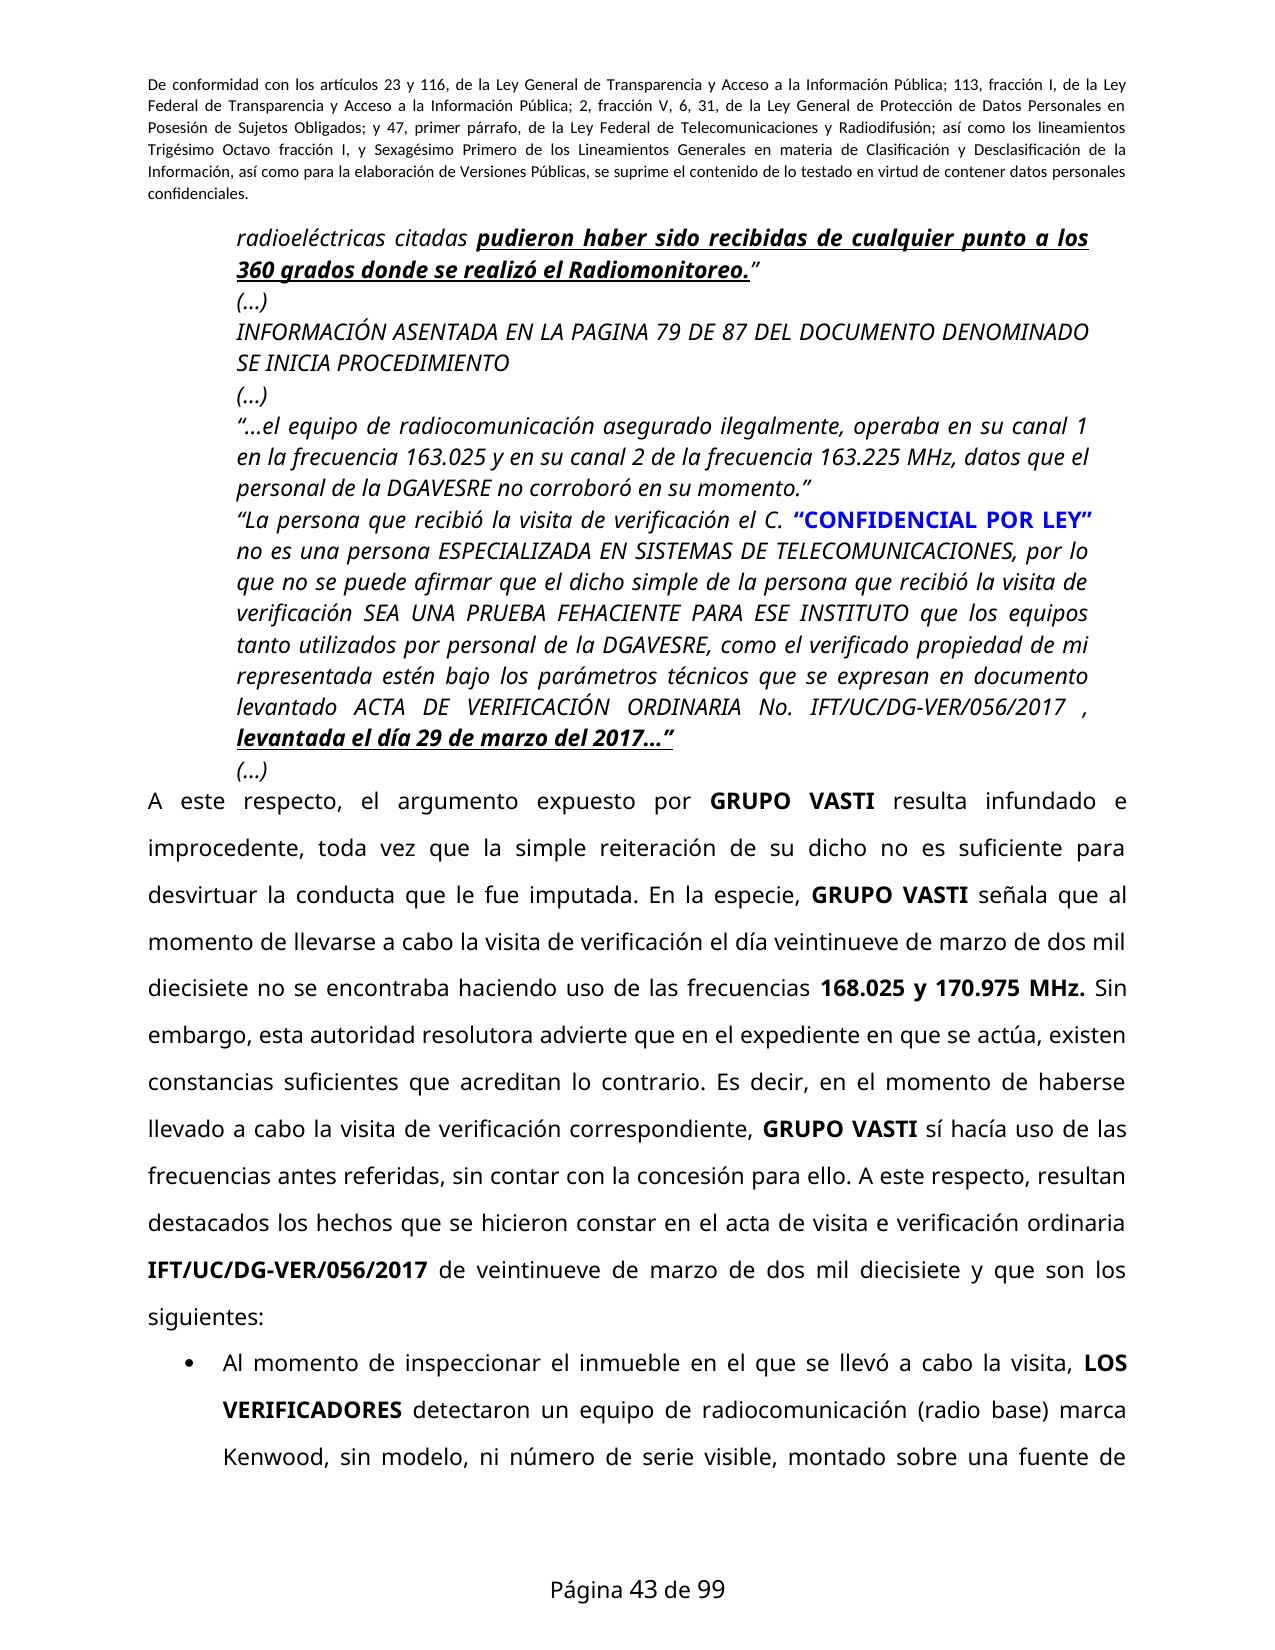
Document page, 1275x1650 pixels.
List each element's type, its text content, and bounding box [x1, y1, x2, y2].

text (…) [236, 285, 1092, 316]
text “…el equipo de radiocomunicación asegurado ilegalmente, operaba en su canal 1 en la frecuencia 163.025 y en su canal 2 de la frecuencia 163.225 MHz, datos que el personal de la DGAVESRE no corroboró en su momento.” [236, 410, 1092, 503]
text (…) [236, 753, 1092, 785]
text radioeléctricas citadas pudieron haber sido recibidas de cualquier punto a los 360 grados donde se realizó el Radiomonitoreo.” [236, 222, 1092, 285]
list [185, 1347, 1127, 1472]
text INFORMACIÓN ASENTADA EN LA PAGINA 79 DE 87 DEL DOCUMENTO DENOMINADO SE INICIA PROCEDIMIENTO [236, 316, 1092, 378]
text “La persona que recibió la visita de verificación el C. “CONFIDENCIAL POR LEY” no es una persona ESPECIALIZADA EN SISTEMAS DE TELECOMUNICACIONES, por lo que no se puede afirmar que el dicho simple de la persona que recibió la visita de verificación SEA UNA PRUEBA FEHACIENTE PARA ESE INSTITUTO que los equipos tanto utilizados por personal de la DGAVESRE, como el verificado propiedad de mi representada estén bajo los parámetros técnicos que se expresan en documento levantado ACTA DE VERIFICACIÓN ORDINARIA No. IFT/UC/DG-VER/056/2017 , levantada el día 29 de marzo del 2017…” [236, 503, 1092, 753]
text (…) [236, 378, 1092, 410]
text A este respecto, el argumento expuesto por GRUPO VASTI resulta infundado e improcedente, toda vez que la simple reiteración de su dicho no es suficiente para desvirtuar la conducta que le fue imputada. En la especie, GRUPO VASTI señala que al momento de llevarse a cabo la visita de verificación el día veintinueve de marzo de dos mil diecisiete no se encontraba haciendo uso de las frecuencias 168.025 y 170.975 MHz. Sin embargo, esta autoridad resolutora advierte que en el expediente en que se actúa, existen constancias suficientes que acreditan lo contrario. Es decir, en el momento de haberse llevado a cabo la visita de verificación correspondiente, GRUPO VASTI sí hacía uso de las frecuencias antes referidas, sin contar con la concesión para ello. A este respecto, resultan destacados los hechos que se hicieron constar en el acta de visita e verificación ordinaria IFT/UC/DG-VER/056/2017 de veintinueve de marzo de dos mil diecisiete y que son los siguientes: [148, 785, 1127, 1332]
